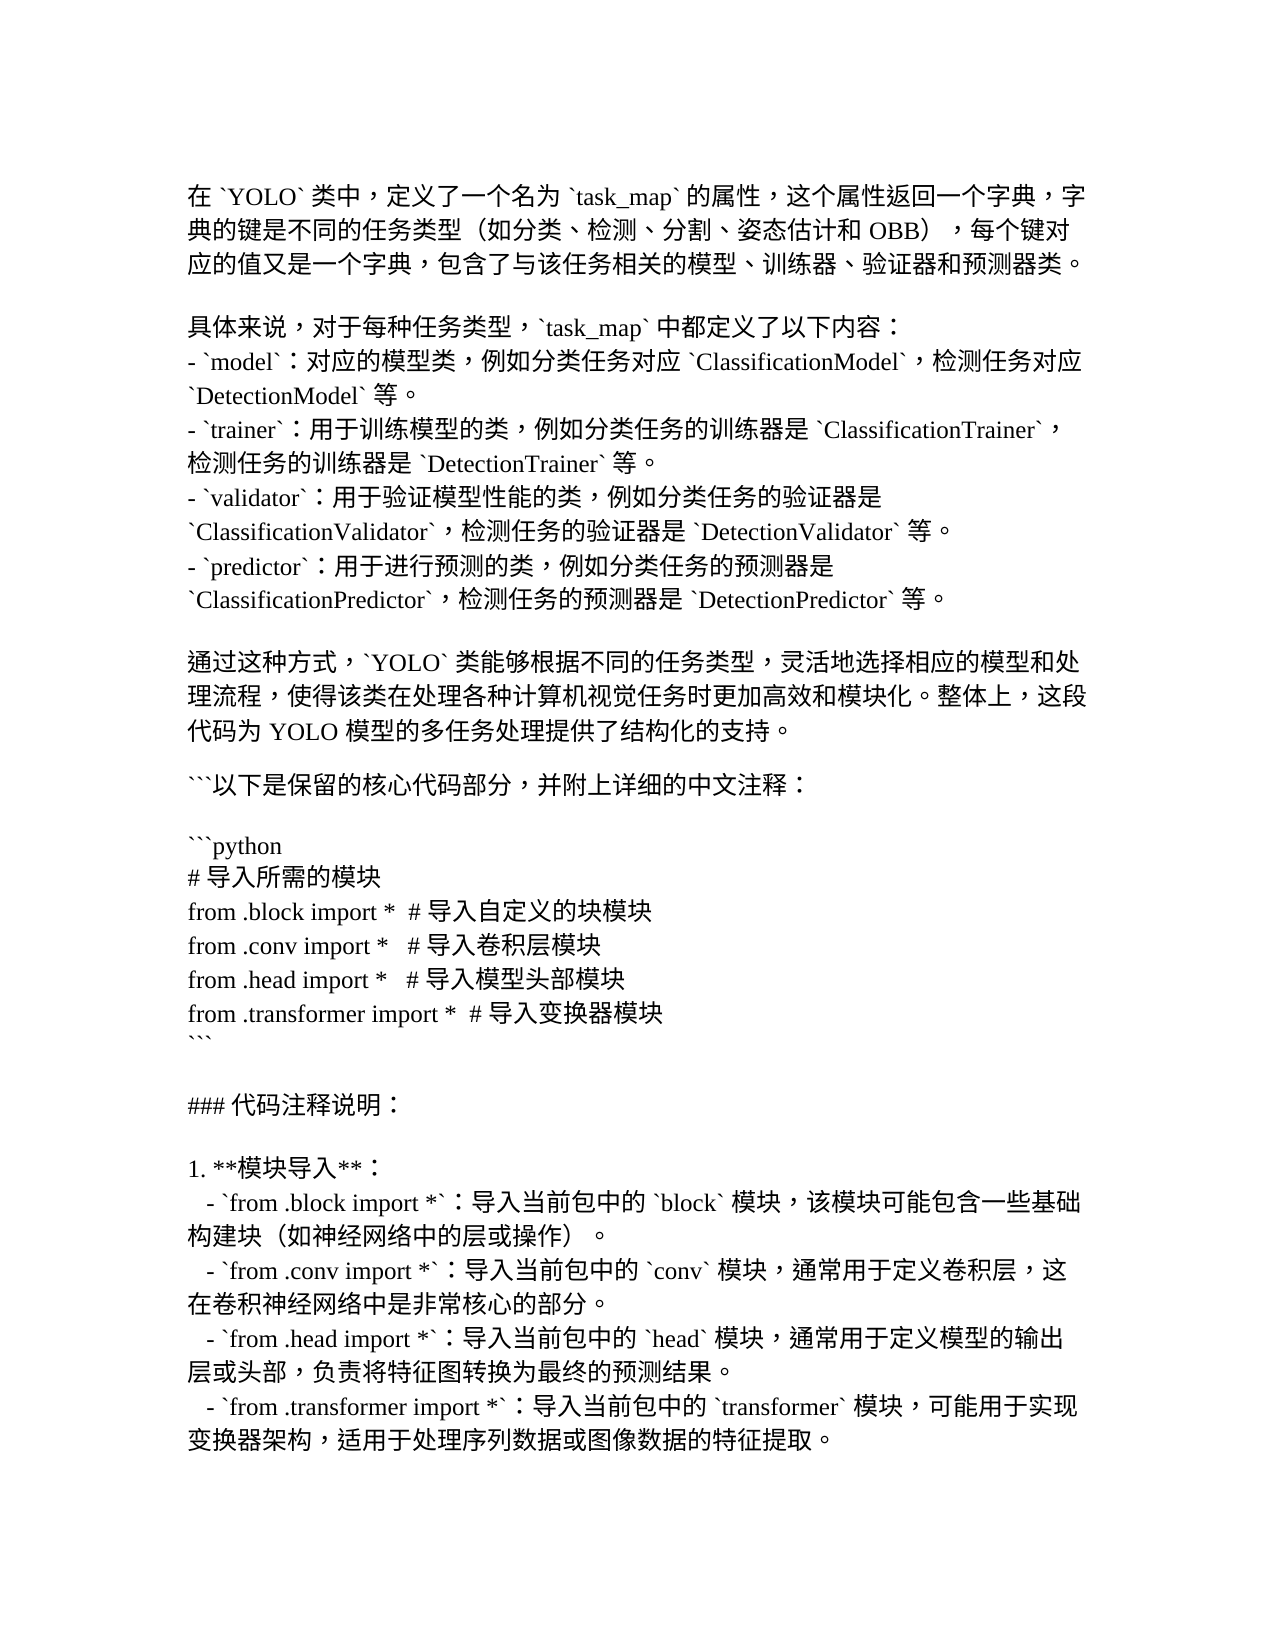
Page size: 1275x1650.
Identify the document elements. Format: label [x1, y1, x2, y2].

text [187, 768, 1087, 1486]
text [187, 150, 1087, 747]
